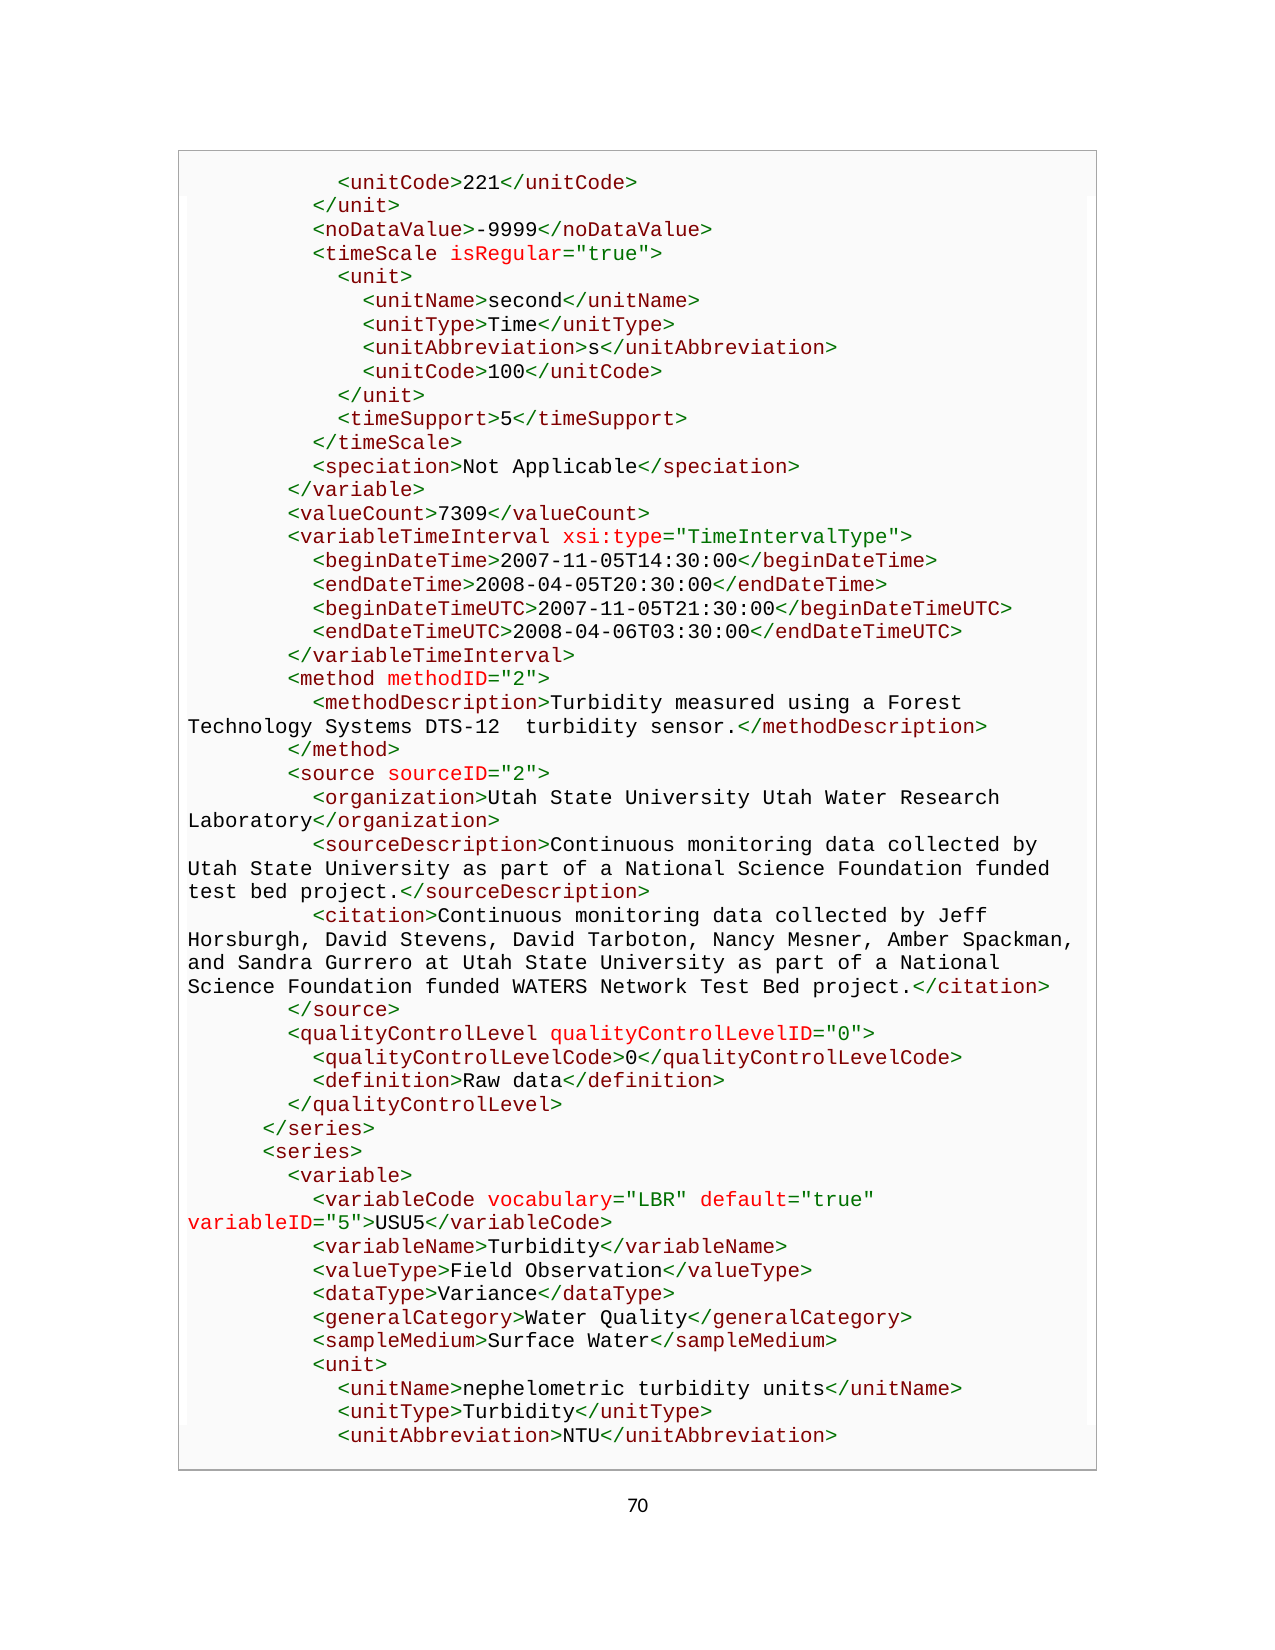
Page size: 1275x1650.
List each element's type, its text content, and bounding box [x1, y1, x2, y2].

text <beginDateTimeUTC>2007-11-05T21:30:00</beginDateTimeUTC> [187, 597, 1087, 621]
text <timeScale isRegular="true"> [187, 243, 1087, 266]
text <variableCode vocabulary="LBR" default="true" variableID="5">USU5</variableCode> [187, 1189, 1087, 1236]
text <unitCode>221</unitCode> [179, 151, 1096, 196]
text <valueType>Field Observation</valueType> [187, 1259, 1087, 1283]
text </variable> [187, 479, 1087, 503]
text <definition>Raw data</definition> [187, 1070, 1087, 1094]
text <timeSupport>5</timeSupport> [187, 408, 1087, 432]
text </variableTimeInterval> [187, 645, 1087, 668]
text </qualityControlLevel> [187, 1094, 1087, 1118]
text <speciation>Not Applicable</speciation> [187, 456, 1087, 479]
text <valueCount>7309</valueCount> [187, 503, 1087, 527]
text <methodDescription>Turbidity measured using a Forest Technology Systems DTS-12 turbidity sensor.</methodDescription> [187, 692, 1087, 739]
text <unitCode>100</unitCode> [187, 361, 1087, 385]
text <source sourceID="2"> [187, 763, 1087, 787]
text <dataType>Variance</dataType> [187, 1283, 1087, 1307]
text <unitName>nephelometric turbidity units</unitName> [187, 1378, 1087, 1401]
text <unit> [187, 266, 1087, 290]
text <method methodID="2"> [187, 668, 1087, 692]
text <citation>Continuous monitoring data collected by Jeff Horsburgh, David Stevens, David Tarboton, Nancy Mesner, Amber Spackman, and Sandra Gurrero at Utah State University as part of a National Science Foundation funded WATERS Network Test Bed project.</citation> [187, 905, 1087, 999]
text <unitType>Time</unitType> [187, 314, 1087, 337]
text </series> [187, 1118, 1087, 1141]
text <sourceDescription>Continuous monitoring data collected by Utah State University as part of a National Science Foundation funded test bed project.</sourceDescription> [187, 834, 1087, 905]
text <endDateTime>2008-04-05T20:30:00</endDateTime> [187, 574, 1087, 597]
text <variableName>Turbidity</variableName> [187, 1236, 1087, 1259]
text <generalCategory>Water Quality</generalCategory> [187, 1307, 1087, 1331]
text <qualityControlLevel qualityControlLevelID="0"> [187, 1023, 1087, 1047]
text </unit> [187, 196, 1087, 219]
text <organization>Utah State University Utah Water Research Laboratory</organization> [187, 787, 1087, 834]
text <qualityControlLevelCode>0</qualityControlLevelCode> [187, 1047, 1087, 1070]
text <sampleMedium>Surface Water</sampleMedium> [187, 1331, 1087, 1354]
text <endDateTimeUTC>2008-04-06T03:30:00</endDateTimeUTC> [187, 621, 1087, 645]
text </unit> [187, 385, 1087, 408]
text <beginDateTime>2007-11-05T14:30:00</beginDateTime> [187, 550, 1087, 574]
text <noDataValue>-9999</noDataValue> [187, 219, 1087, 243]
text <unitAbbreviation>s</unitAbbreviation> [187, 337, 1087, 361]
text <unit> [187, 1354, 1087, 1378]
text <unitName>second</unitName> [187, 290, 1087, 314]
text </method> [187, 739, 1087, 763]
text <series> [187, 1141, 1087, 1165]
text </source> [187, 999, 1087, 1023]
text <variableTimeInterval xsi:type="TimeIntervalType"> [187, 527, 1087, 550]
text <unitAbbreviation>NTU</unitAbbreviation> [179, 1403, 1096, 1469]
text <variable> [187, 1165, 1087, 1189]
text </timeScale> [187, 432, 1087, 456]
